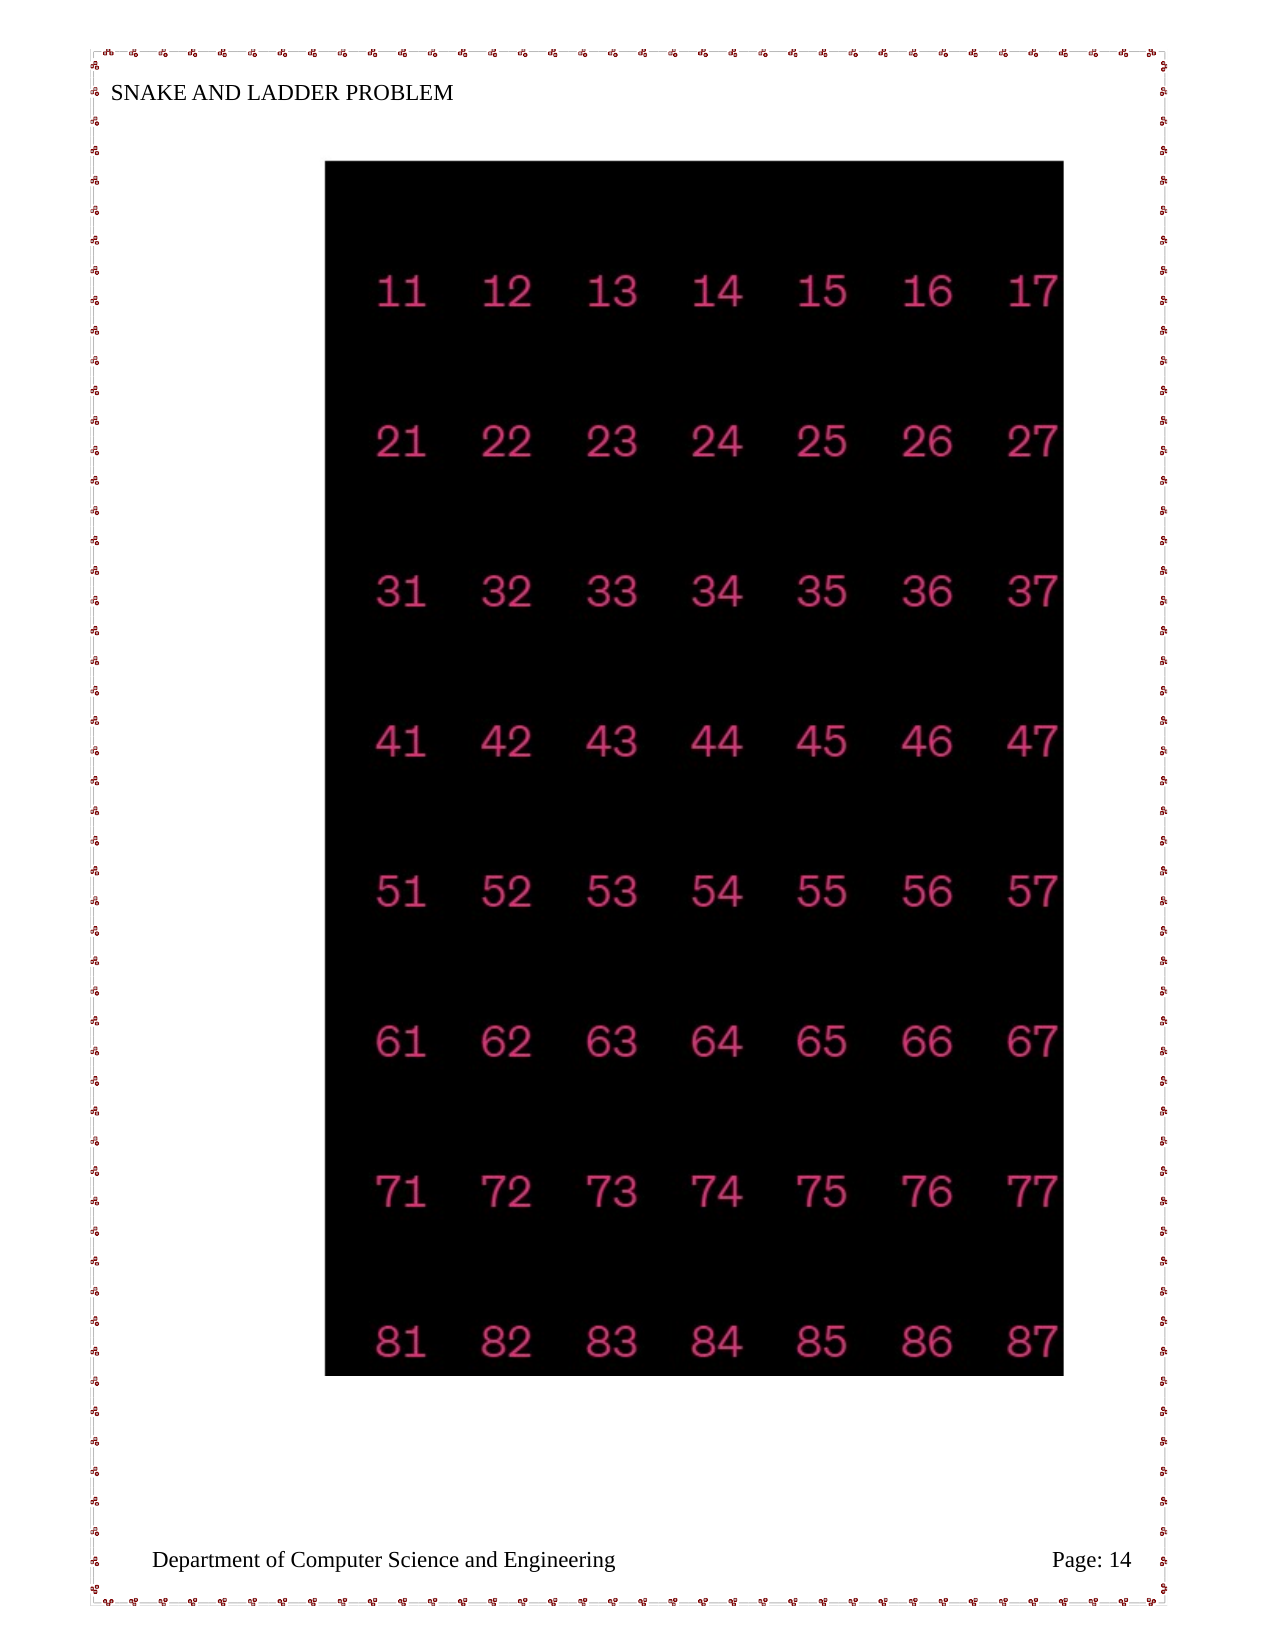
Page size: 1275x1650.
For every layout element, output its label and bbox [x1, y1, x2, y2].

picture [90, 49, 1168, 1606]
